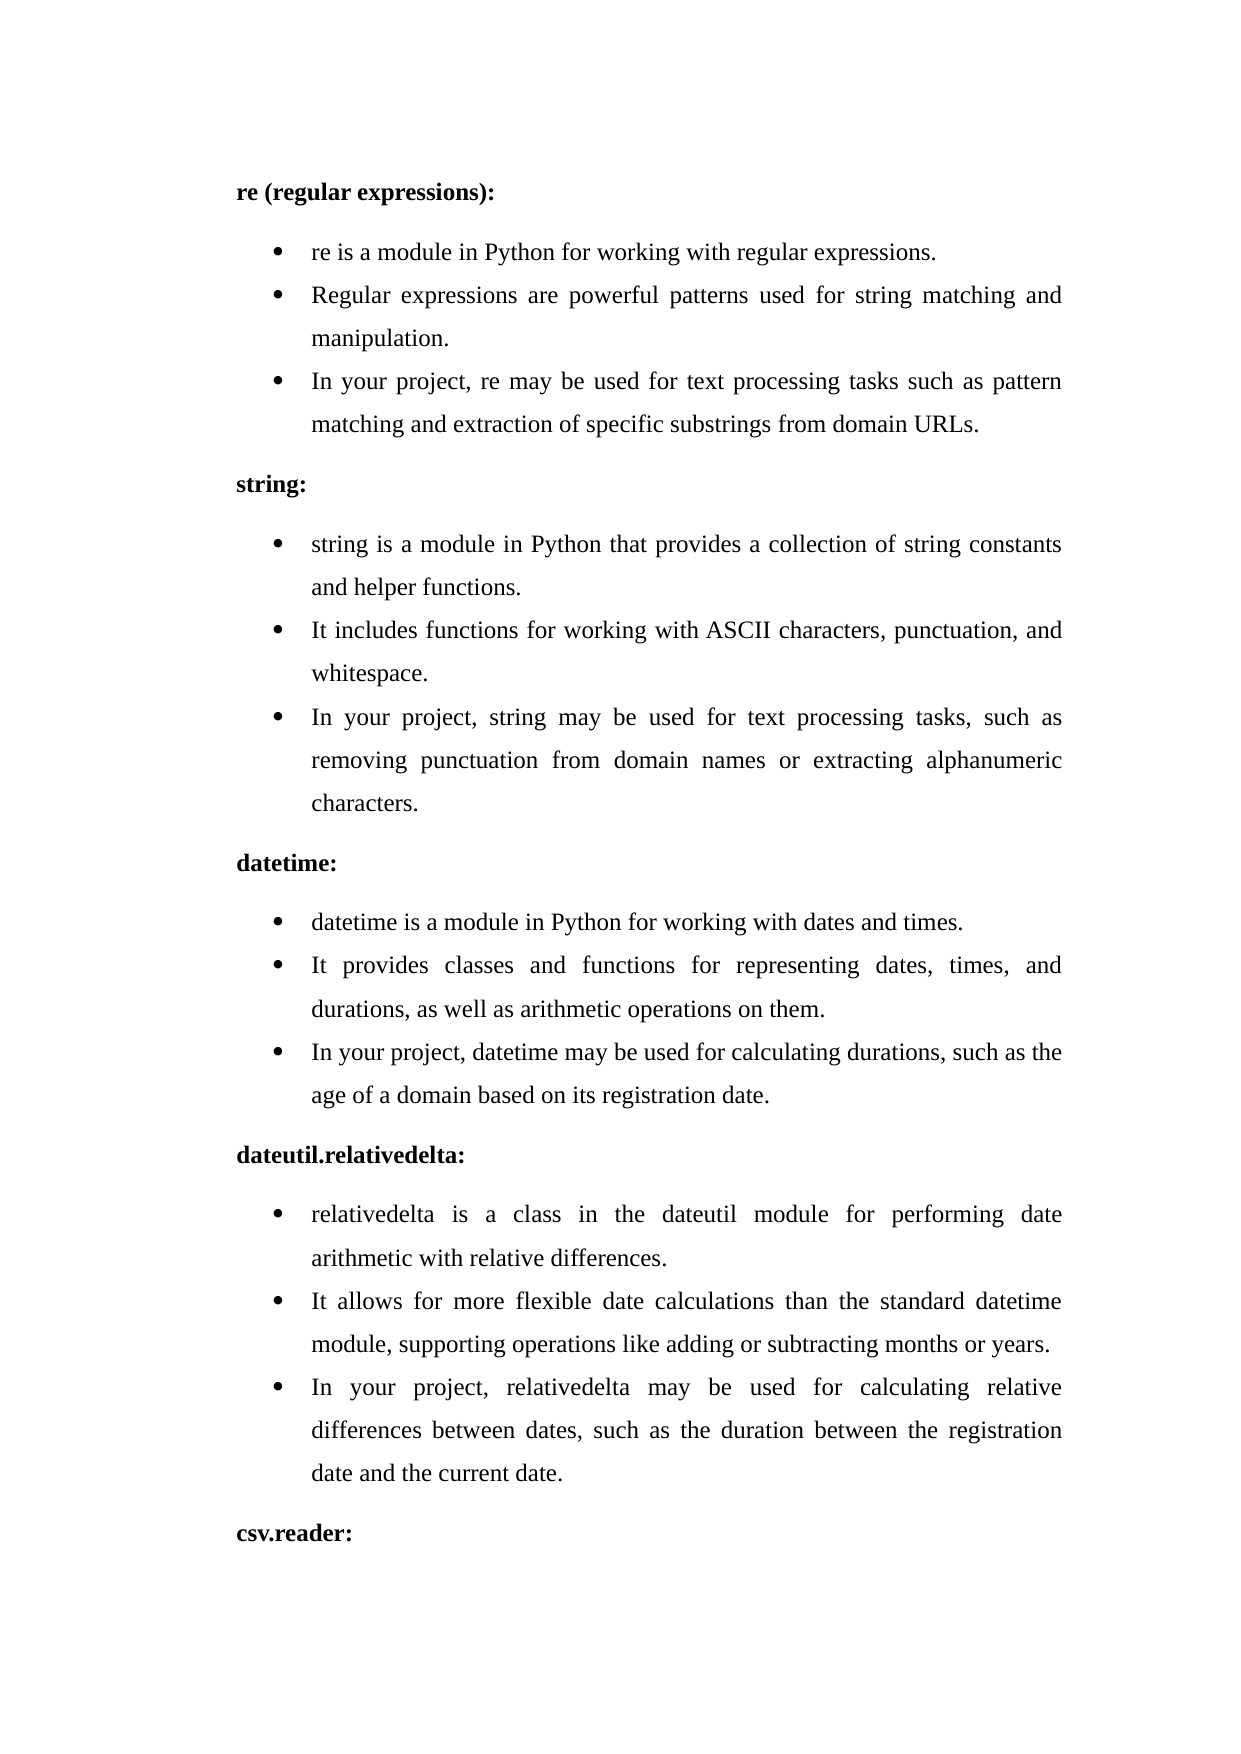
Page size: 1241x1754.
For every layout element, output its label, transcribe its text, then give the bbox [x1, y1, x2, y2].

list re is a module in Python for working with regular expressions. [274, 237, 1063, 266]
text re (regular expressions): [236, 177, 1063, 206]
text csv.reader: [236, 1518, 1063, 1547]
list It provides classes and functions for representing dates, times, and durations, as well as arithmetic operations on them. [274, 951, 1063, 1022]
list In your project, relativedelta may be used for calculating relative differences between dates, such as the duration between the registration date and the current date. [274, 1372, 1063, 1487]
list In your project, string may be used for text processing tasks, such as removing punctuation from domain names or extracting alphanumeric characters. [274, 702, 1063, 817]
list In your project, datetime may be used for calculating durations, such as the age of a domain based on its registration date. [274, 1037, 1063, 1109]
text datetime: [236, 848, 1063, 876]
text string: [236, 469, 1063, 498]
list Regular expressions are powerful patterns used for string matching and manipulation. [274, 280, 1063, 352]
list relativedelta is a class in the dateutil module for performing date arithmetic with relative differences. [274, 1199, 1063, 1271]
list It includes functions for working with ASCII characters, punctuation, and whitespace. [274, 615, 1063, 687]
list In your project, re may be used for text processing tasks such as pattern matching and extraction of specific substrings from domain URLs. [274, 366, 1063, 438]
list It allows for more flexible date calculations than the standard datetime module, supporting operations like adding or subtracting months or years. [274, 1286, 1063, 1358]
text dateutil.relativedelta: [236, 1140, 1063, 1168]
list string is a module in Python that provides a collection of string constants and helper functions. [274, 529, 1063, 601]
list datetime is a module in Python for working with dates and times. [274, 907, 1063, 936]
